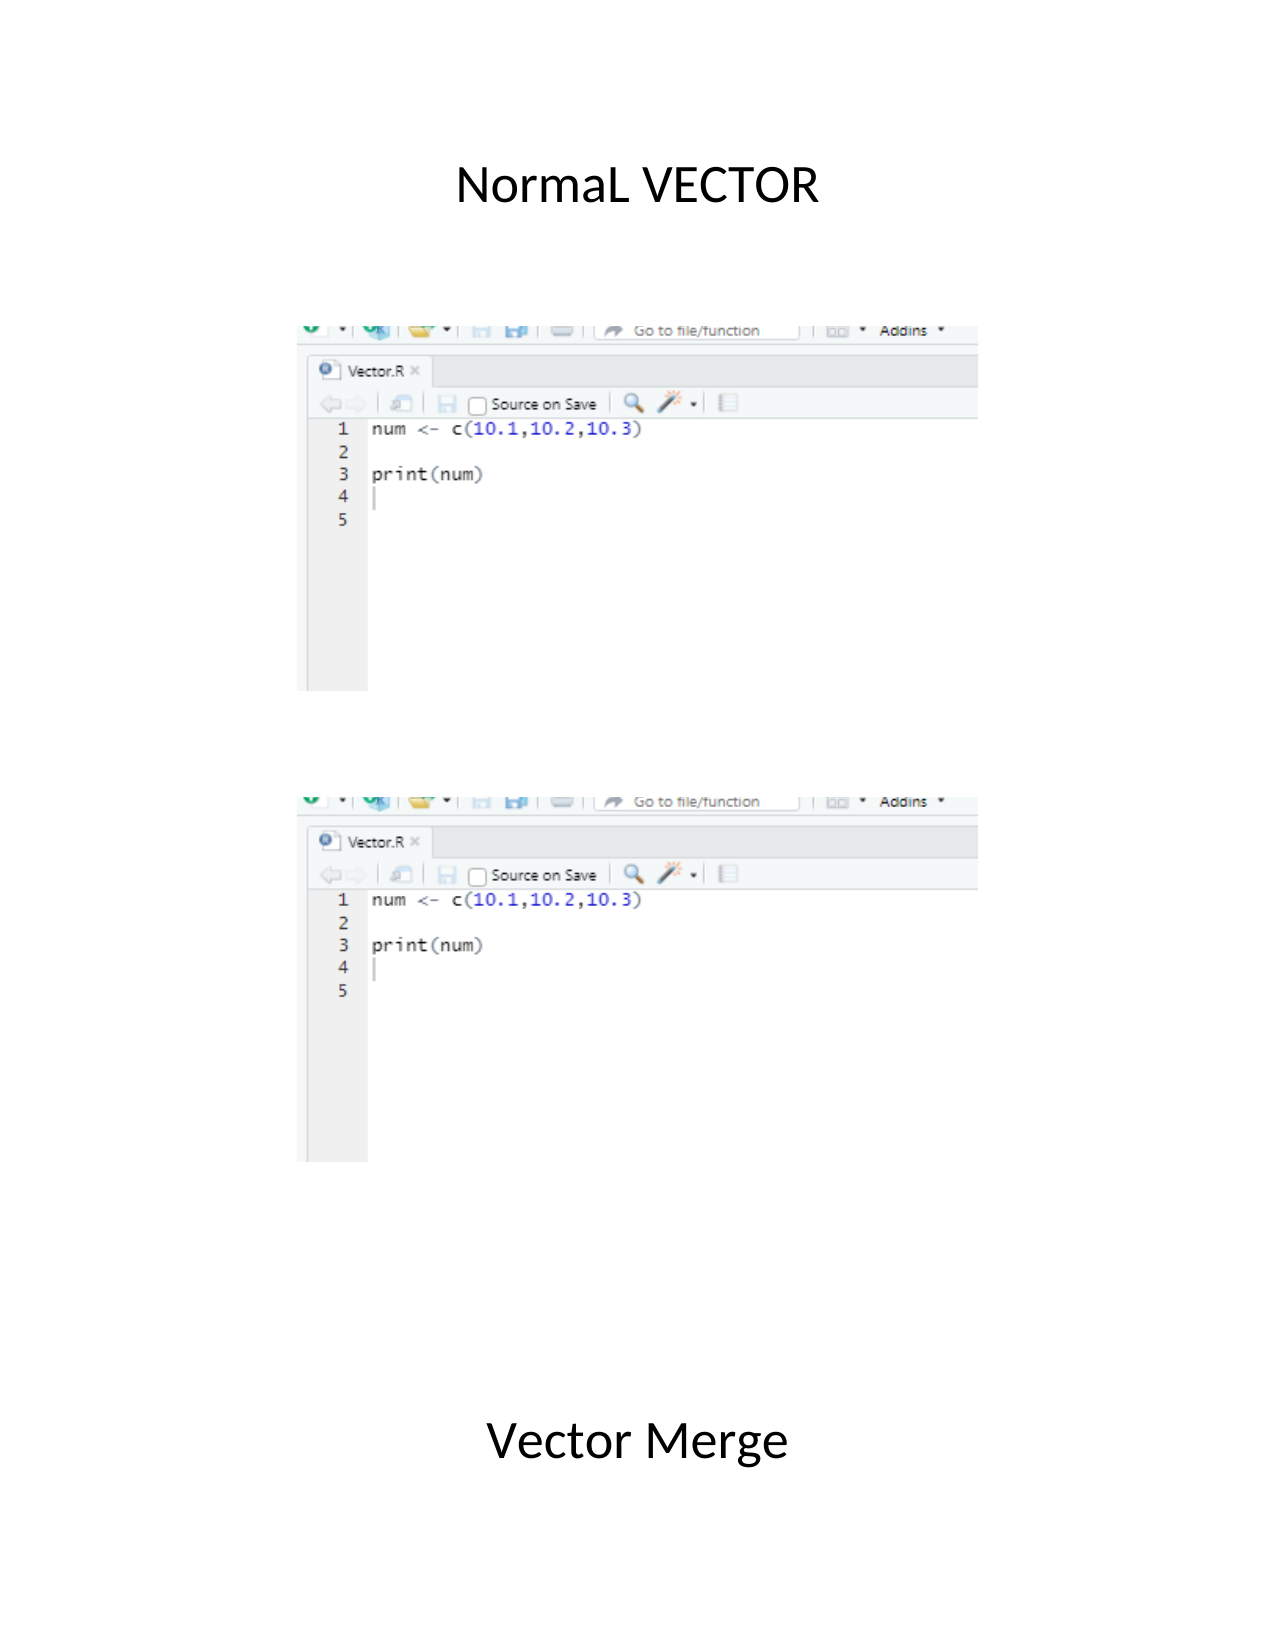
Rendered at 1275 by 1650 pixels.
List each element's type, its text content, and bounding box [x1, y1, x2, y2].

picture [296, 326, 979, 691]
picture [296, 797, 979, 1162]
text Vector Merge [150, 1406, 1125, 1472]
text NormaL VECTOR [150, 150, 1125, 216]
